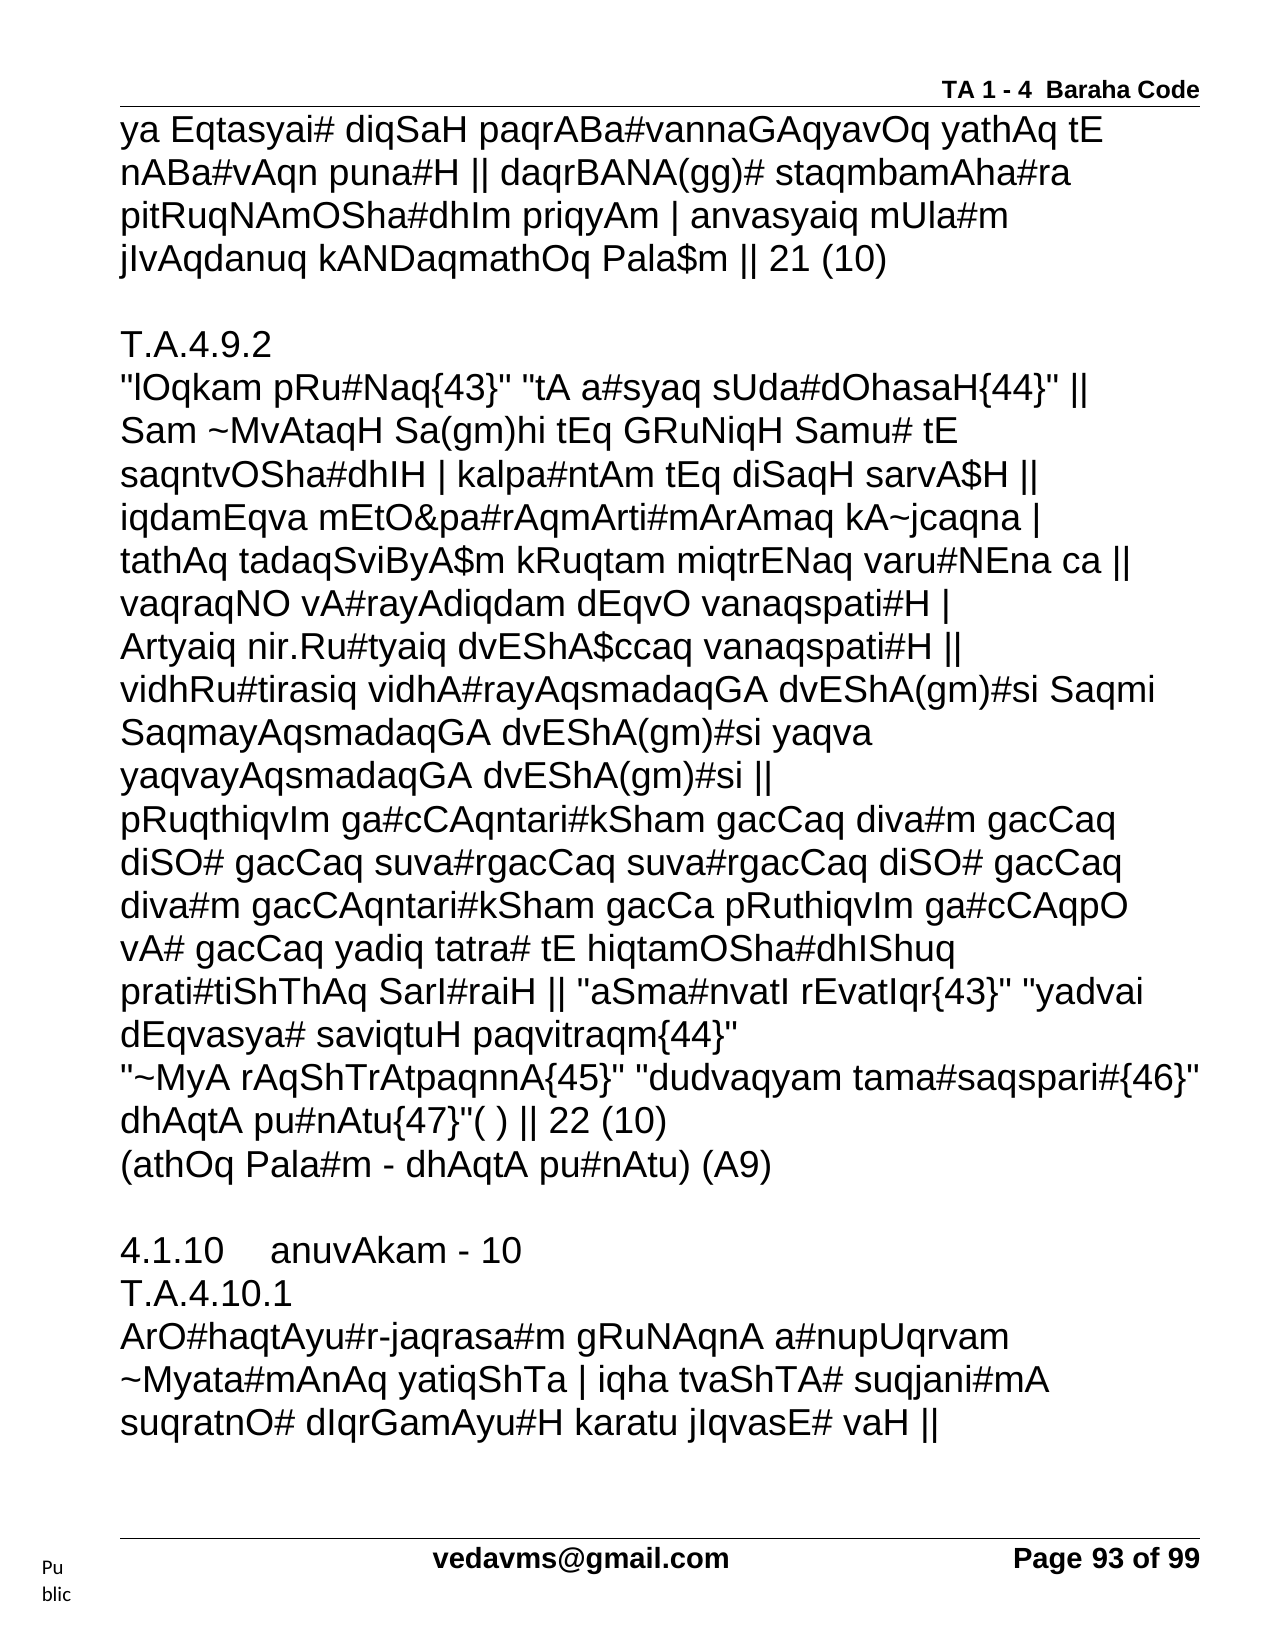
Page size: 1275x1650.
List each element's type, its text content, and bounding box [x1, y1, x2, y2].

text "~MyA rAqShTrAtpaqnnA{45}" "dudvaqyam tama#saqspari#{46}" [120, 1056, 1200, 1099]
text vaqraqNO vA#rayAdiqdam dEqvO vanaqspati#H | [120, 581, 1200, 624]
text T.A.4.10.1 [120, 1271, 1200, 1314]
text T.A.4.9.2 [120, 322, 1200, 366]
text Sam ~MvAtaqH Sa(gm)hi tEq GRuNiqH Samu# tE saqntvOSha#dhIH | kalpa#ntAm tEq diSaqH sarvA$H || iqdamEqva mEtO&pa#rAqmArti#mArAmaq kA~jcaqna | [120, 409, 1200, 538]
text Artyaiq nir.Ru#tyaiq dvEShA$ccaq vanaqspati#H || [120, 624, 1200, 667]
text ya Eqtasyai# diqSaH paqrABa#vannaGAqyavOq yathAq tE nABa#vAqn puna#H || daqrBANA(gg)# staqmbamAha#ra pitRuqNAmOSha#dhIm priqyAm | anvasyaiq mUla#m jIvAqdanuq kANDaqmathOq Pala$m || 21 (10) [120, 107, 1200, 279]
text pRuqthiqvIm ga#cCAqntari#kSham gacCaq diva#m gacCaq diSO# gacCaq suva#rgacCaq suva#rgacCaq diSO# gacCaq diva#m gacCAqntari#kSham gacCa pRuthiqvIm ga#cCAqpO vA# gacCaq yadiq tatra# tE hiqtamOSha#dhIShuq prati#tiShThAq SarI#raiH || "aSma#nvatI rEvatIqr{43}" "yadvai dEqvasya# saviqtuH paqvitraqm{44}" [120, 797, 1200, 1056]
text vidhRu#tirasiq vidhA#rayAqsmadaqGA dvEShA(gm)#si Saqmi SaqmayAqsmadaqGA dvEShA(gm)#si yaqva yaqvayAqsmadaqGA dvEShA(gm)#si || [120, 667, 1200, 797]
text 4.1.10 anuvAkam - 10 [120, 1228, 1200, 1271]
text tathAq tadaqSviByA$m kRuqtam miqtrENaq varu#NEna ca || [120, 538, 1200, 581]
text dhAqtA pu#nAtu{47}"( ) || 22 (10) [120, 1099, 1200, 1142]
text (athOq Pala#m - dhAqtA pu#nAtu) (A9) [120, 1142, 1200, 1185]
text ArO#haqtAyu#r-jaqrasa#m gRuNAqnA a#nupUqrvam ~Myata#mAnAq yatiqShTa | iqha tvaShTA# suqjani#mA suqratnO# dIqrGamAyu#H karatu jIqvasE# vaH || [120, 1314, 1200, 1444]
text "lOqkam pRu#Naq{43}" "tA a#syaq sUda#dOhasaH{44}" || [120, 366, 1200, 409]
